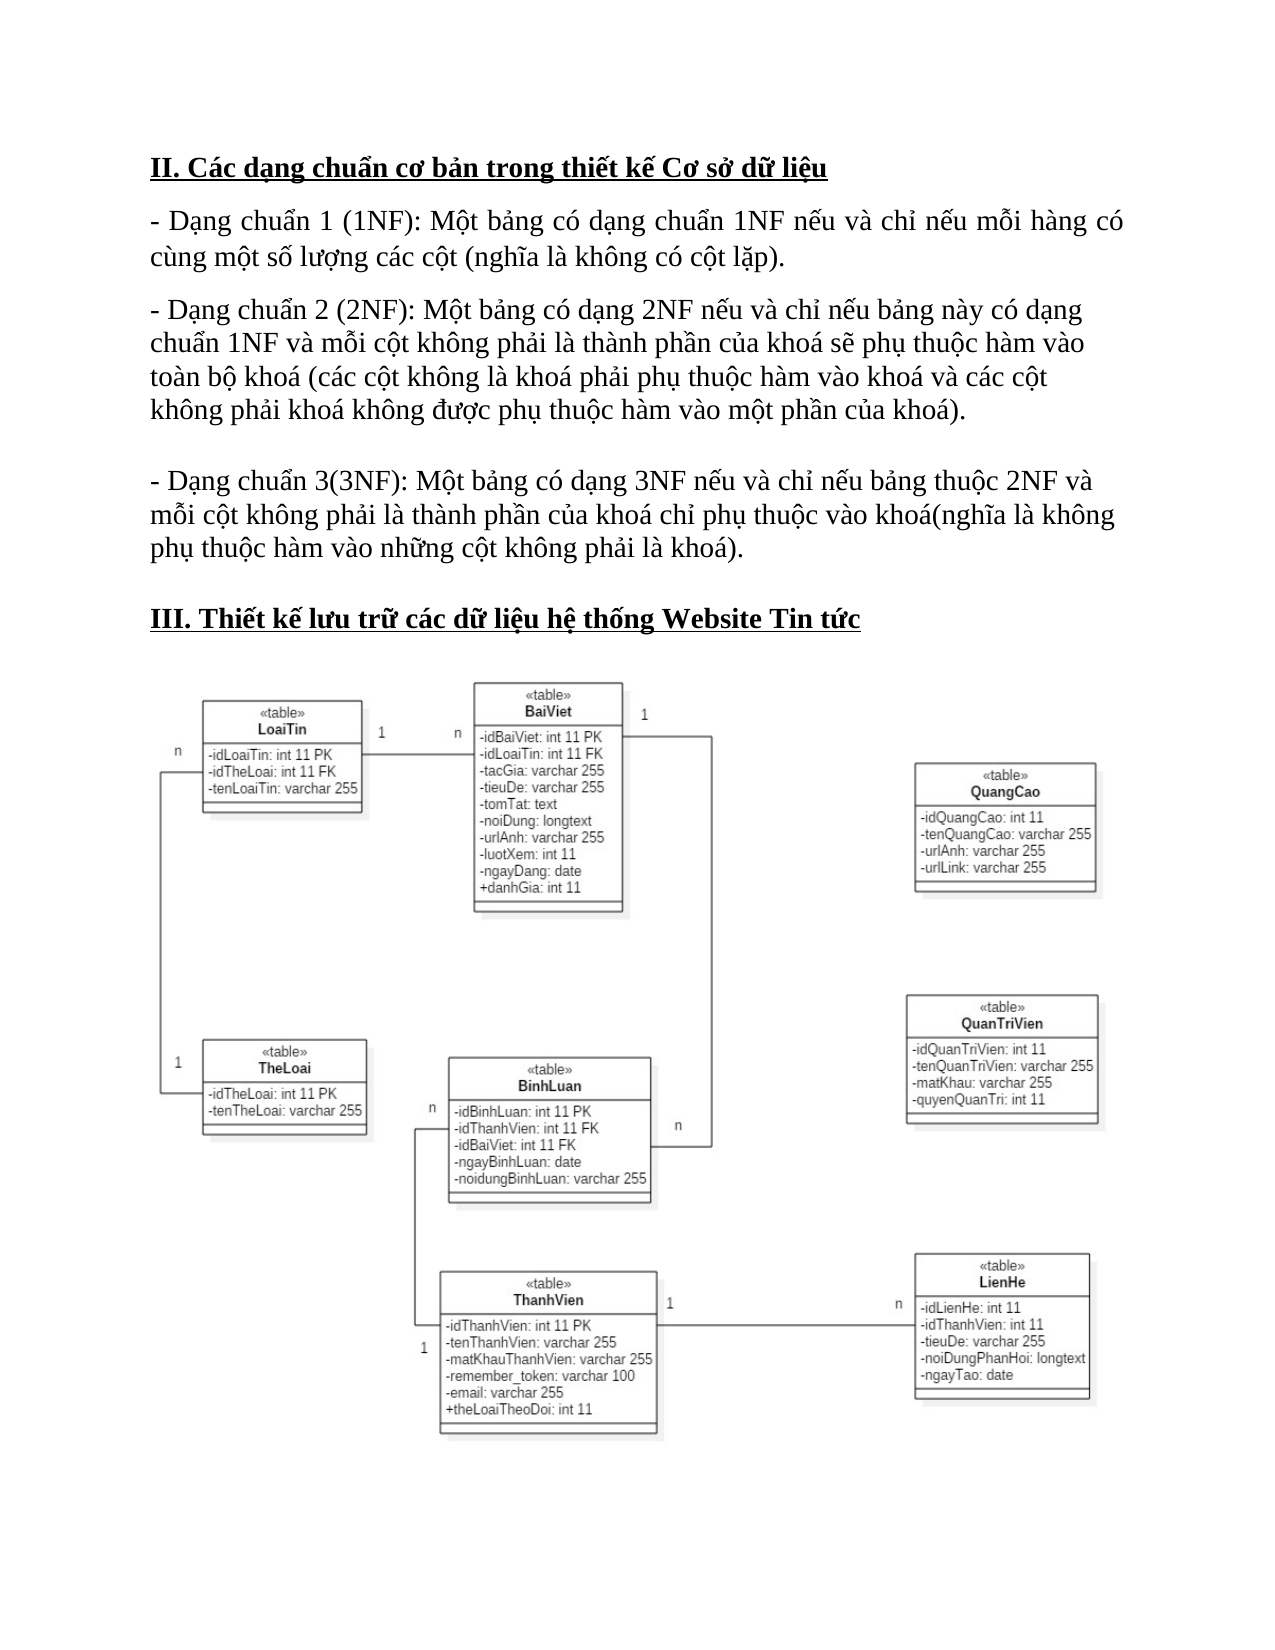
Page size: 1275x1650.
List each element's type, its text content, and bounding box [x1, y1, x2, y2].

text - Dạng chuẩn 2 (2NF): Một bảng có dạng 2NF nếu và chỉ nếu bảng này có dạng chuẩn 1NF và mỗi cột không phải là thành phần của khoá sẽ phụ thuộc hàm vào toàn bộ khoá (các cột không là khoá phải phụ thuộc hàm vào khoá và các cột không phải khoá không được phụ thuộc hàm vào một phần của khoá). [150, 292, 1125, 426]
text - Dạng chuẩn 1 (1NF): Một bảng có dạng chuẩn 1NF nếu và chỉ nếu mỗi hàng có cùng một số lượng các cột (nghĩa là không có cột lặp). [150, 203, 1125, 272]
text III. Thiết kế lưu trữ các dữ liệu hệ thống Website Tin tức [150, 602, 1125, 635]
text II. Các dạng chuẩn cơ bản trong thiết kế Cơ sở dữ liệu [150, 150, 1125, 183]
text - Dạng chuẩn 3(3NF): Một bảng có dạng 3NF nếu và chỉ nếu bảng thuộc 2NF và mỗi cột không phải là thành phần của khoá chỉ phụ thuộc vào khoá(nghĩa là không phụ thuộc hàm vào những cột không phải là khoá). [150, 463, 1125, 564]
picture [150, 672, 1139, 1478]
